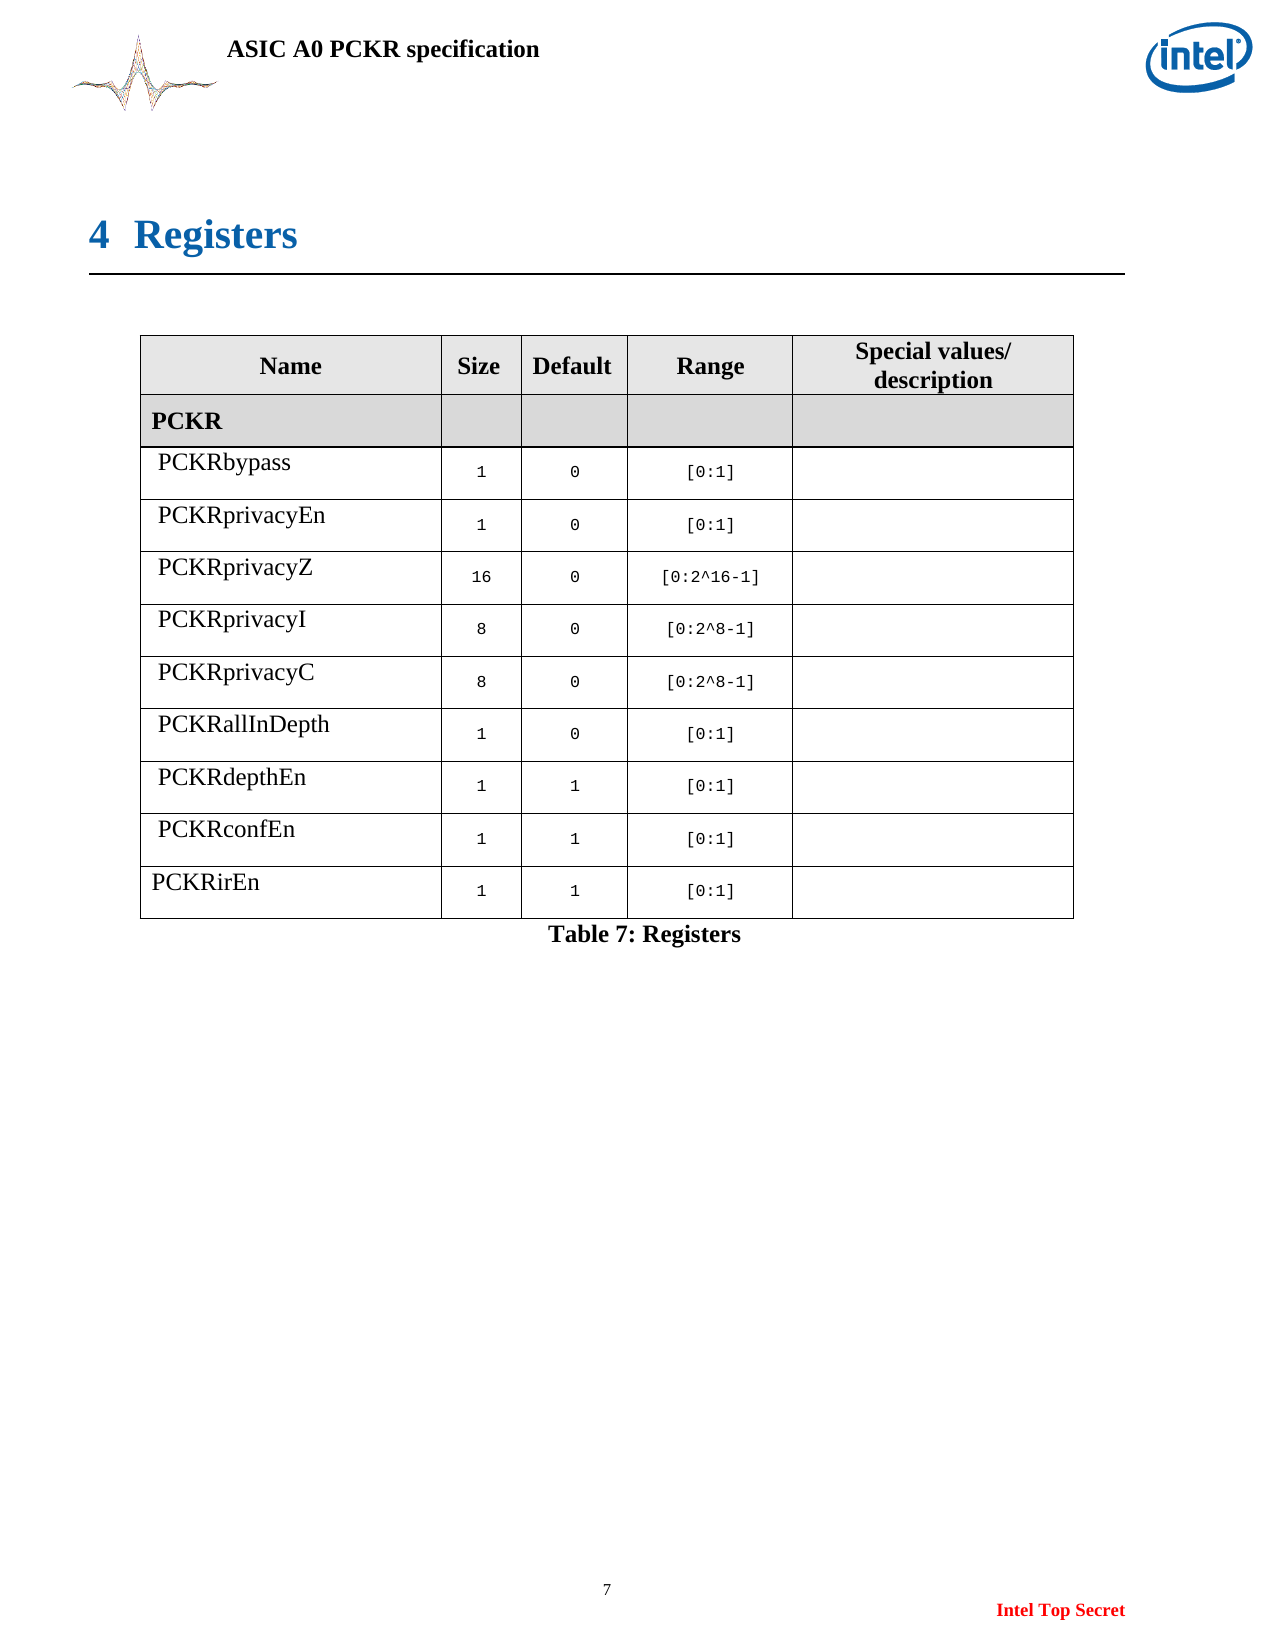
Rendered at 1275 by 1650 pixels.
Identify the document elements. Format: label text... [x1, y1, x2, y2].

table_cell 16 [442, 552, 521, 603]
table_cell 1 [442, 448, 521, 499]
table_cell [0:1] [628, 448, 792, 499]
table_cell [628, 395, 792, 446]
table_cell [793, 500, 1073, 551]
table_cell [0:1] [628, 867, 792, 918]
table_header Name [141, 336, 441, 394]
table_cell 1 [522, 814, 627, 866]
table_cell [0:2^16-1] [628, 552, 792, 603]
table_cell [0:1] [628, 762, 792, 813]
table_cell [0:1] [628, 709, 792, 761]
table_header Special values/ description [793, 336, 1073, 394]
table_cell 1 [522, 762, 627, 813]
table_cell 0 [522, 448, 627, 499]
table_cell PCKRbypass [141, 448, 441, 499]
table_cell 0 [522, 605, 627, 656]
table_cell [793, 552, 1073, 603]
table_cell PCKR [141, 395, 441, 446]
table_header Size [442, 336, 521, 394]
table_cell 1 [442, 867, 521, 918]
table_cell [793, 448, 1073, 499]
table_header Range [628, 336, 792, 394]
table_cell 8 [442, 657, 521, 708]
table_cell PCKRprivacyZ [141, 552, 441, 603]
table_cell [793, 814, 1073, 866]
list Table 7: Registers [164, 919, 1125, 948]
table_cell [0:2^8-1] [628, 605, 792, 656]
table_cell 1 [442, 709, 521, 761]
table_cell 0 [522, 500, 627, 551]
table_cell [442, 395, 521, 446]
table_cell PCKRprivacyEn [141, 500, 441, 551]
table_cell [0:2^8-1] [628, 657, 792, 708]
table_cell [0:1] [628, 500, 792, 551]
table_cell PCKRdepthEn [141, 762, 441, 813]
table_cell [522, 395, 627, 446]
table_cell [793, 605, 1073, 656]
table_cell PCKRirEn [141, 867, 441, 918]
table_cell PCKRprivacyC [141, 657, 441, 708]
table_cell PCKRprivacyI [141, 605, 441, 656]
table_cell 1 [442, 814, 521, 866]
table_header Default [522, 336, 627, 394]
text Registers [89, 200, 1125, 273]
table_cell 1 [522, 867, 627, 918]
table_cell 1 [442, 762, 521, 813]
table_cell 0 [522, 657, 627, 708]
table_cell 8 [442, 605, 521, 656]
table_cell [793, 867, 1073, 918]
table_cell [793, 709, 1073, 761]
table_cell [0:1] [628, 814, 792, 866]
table_cell [793, 395, 1073, 446]
table_cell PCKRallInDepth [141, 709, 441, 761]
table_cell 0 [522, 552, 627, 603]
table_cell [793, 762, 1073, 813]
picture [71, 34, 219, 111]
table_cell [793, 657, 1073, 708]
table_cell 0 [522, 709, 627, 761]
table_cell 1 [442, 500, 521, 551]
table_cell PCKRconfEn [141, 814, 441, 866]
